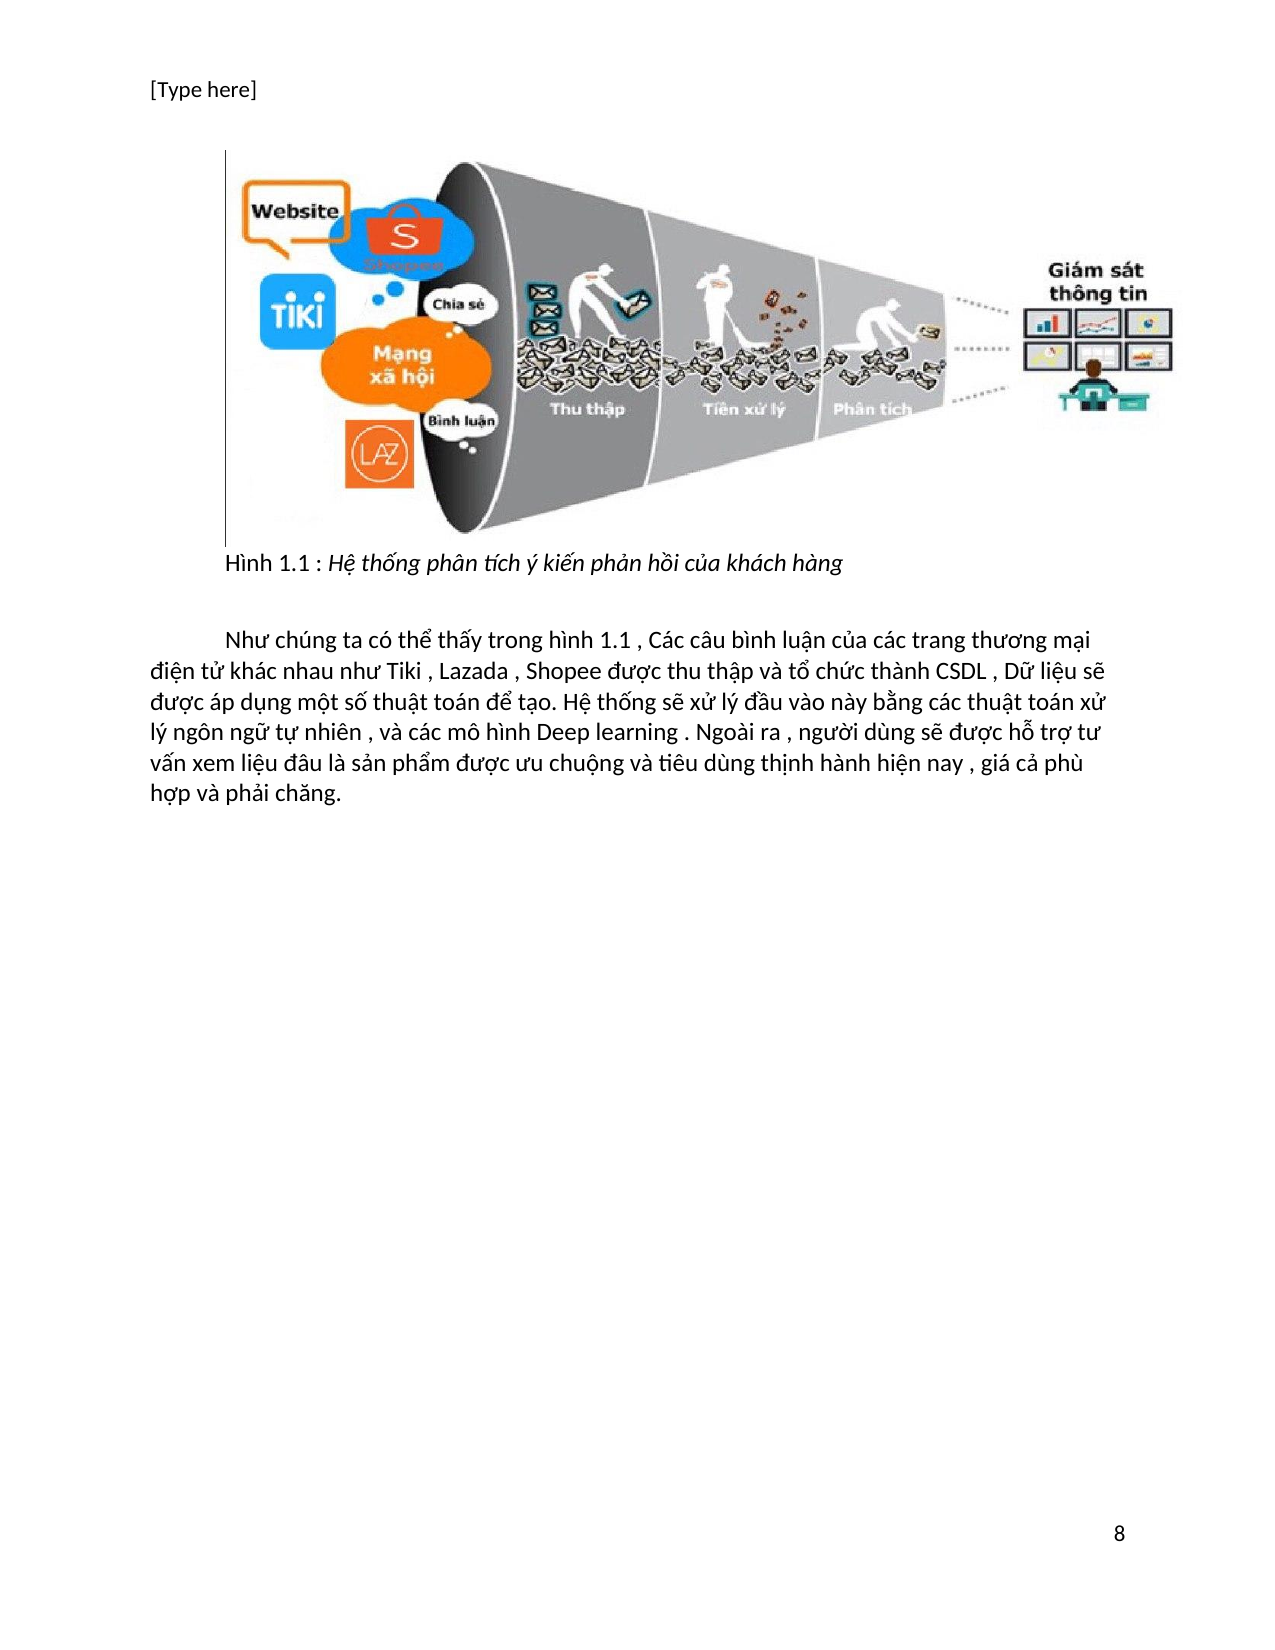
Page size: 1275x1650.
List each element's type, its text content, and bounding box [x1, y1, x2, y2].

list Hình 1.1 : Hệ thống phân tích ý kiến phản hồi của khách hàng [187, 547, 1125, 577]
text Như chúng ta có thể thấy trong hình 1.1 , Các câu bình luận của các trang thương mại điện tử khác nhau như Tiki , Lazada , Shopee được thu thập và tổ chức thành CSDL , Dữ liệu sẽ được áp dụng một số thuật toán để tạo. Hệ thống sẽ xử lý đầu vào này bằng các thuật toán xử lý ngôn ngữ tự nhiên , và các mô hình Deep learning . Ngoài ra , người dùng sẽ được hỗ trợ tư vấn xem liệu đâu là sản phẩm được ưu chuộng và tiêu dùng thịnh hành hiện nay , giá cả phù hợp và phải chăng. [150, 624, 1125, 808]
picture [225, 150, 1200, 547]
